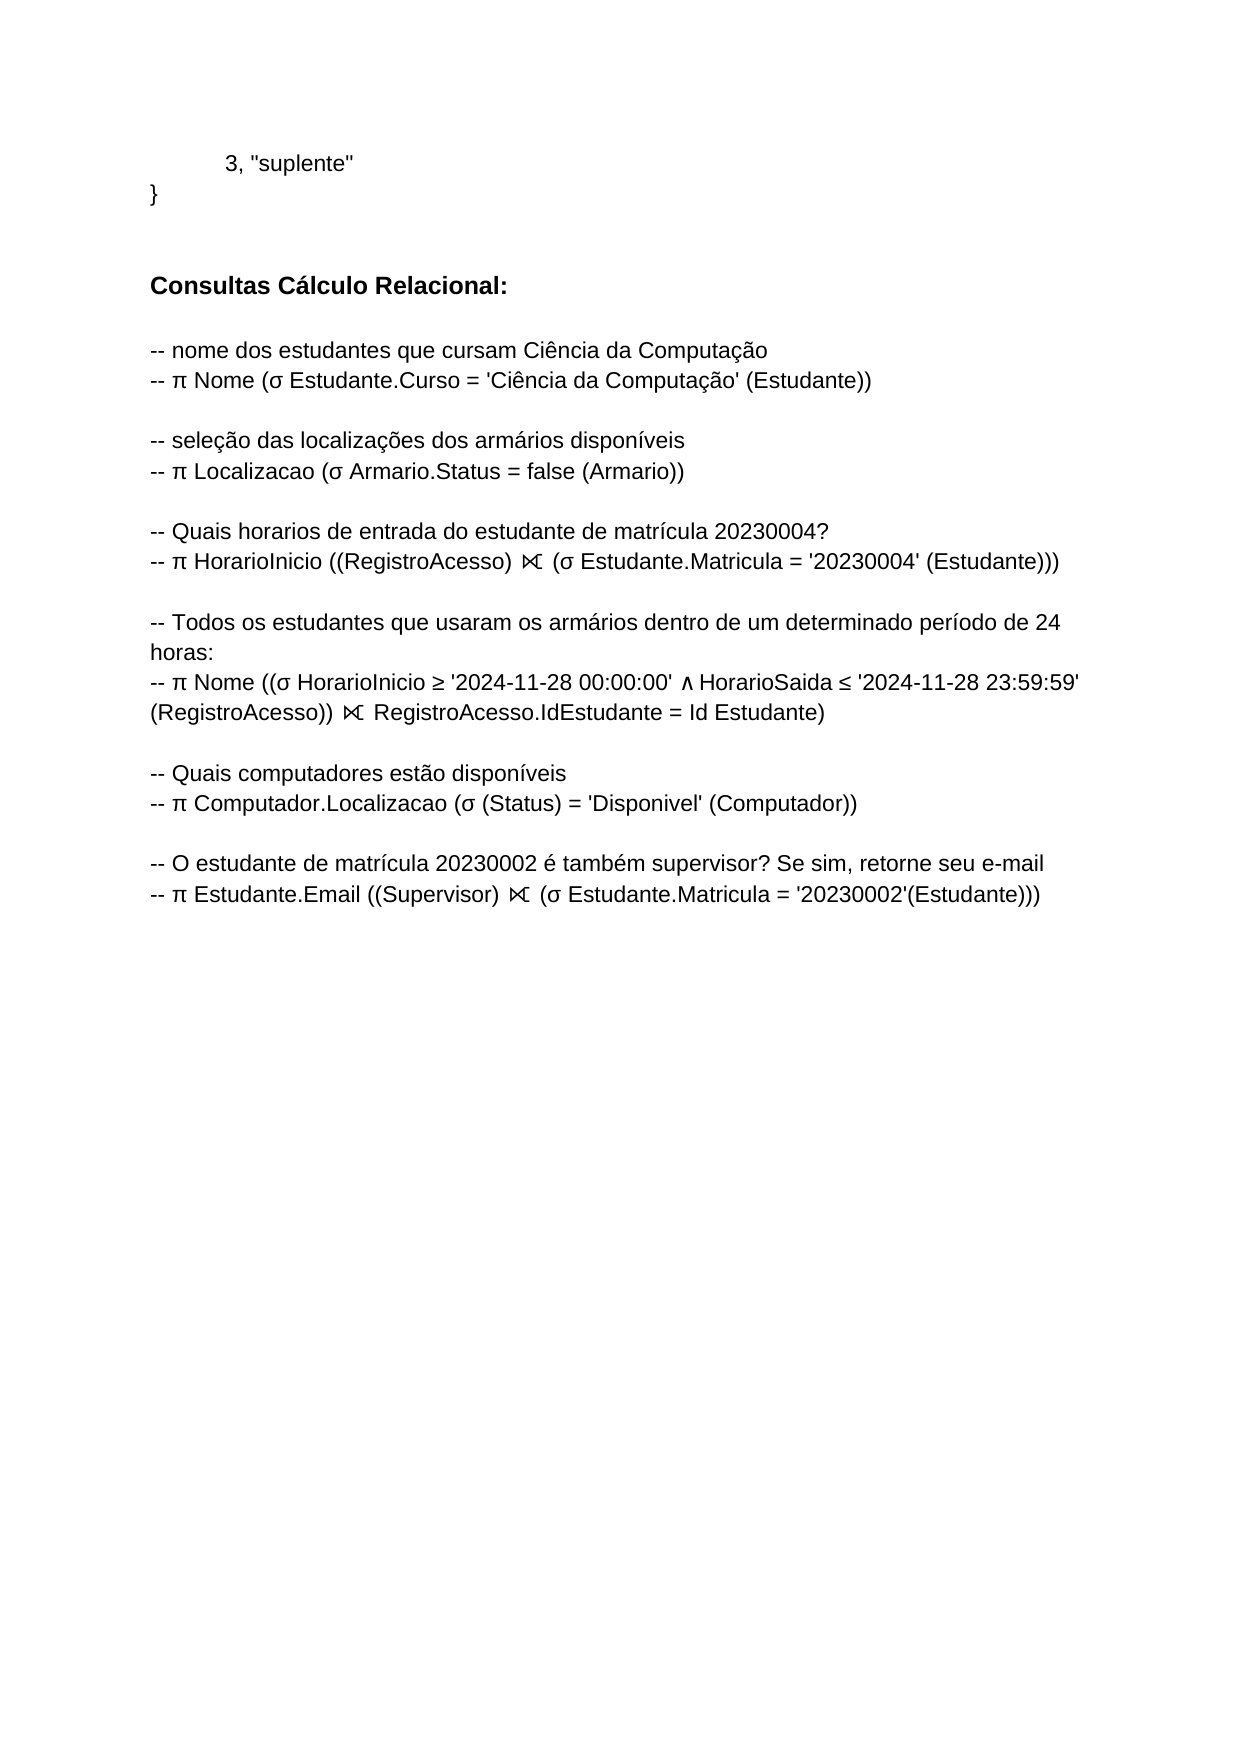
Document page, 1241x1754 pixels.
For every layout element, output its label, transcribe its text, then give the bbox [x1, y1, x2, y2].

text -- Quais computadores estão disponíveis [150, 760, 1090, 786]
text -- π HorarioInicio ((RegistroAcesso) ⟖ (σ Estudante.Matricula = '20230004' (Estudante))) [150, 548, 1090, 575]
text -- π Nome ((σ HorarioInicio ≥ '2024-11-28 00:00:00' ∧ HorarioSaida ≤ '2024-11-28 23:59:59' (RegistroAcesso)) ⟖ RegistroAcesso.IdEstudante = Id Estudante) [150, 669, 1090, 726]
text -- Quais horarios de entrada do estudante de matrícula 20230004? [150, 518, 1090, 544]
text -- π Computador.Localizacao (σ (Status) = 'Disponivel' (Computador)) [150, 790, 1090, 816]
text Consultas Cálculo Relacional: [150, 271, 1090, 299]
text -- Todos os estudantes que usaram os armários dentro de um determinado período de 24 horas: [150, 609, 1090, 665]
text -- π Localizacao (σ Armario.Status = false (Armario)) [150, 458, 1090, 484]
text -- π Nome (σ Estudante.Curso = 'Ciência da Computação' (Estudante)) [150, 367, 1090, 393]
text -- O estudante de matrícula 20230002 é também supervisor? Se sim, retorne seu e-mail [150, 850, 1090, 877]
text -- seleção das localizações dos armários disponíveis [150, 427, 1090, 454]
text -- π Estudante.Email ((Supervisor) ⟖ (σ Estudante.Matricula = '20230002'(Estudante))) [150, 881, 1090, 907]
text 3, "suplente" [150, 150, 1090, 176]
text -- nome dos estudantes que cursam Ciência da Computação [150, 337, 1090, 363]
text } [150, 180, 1090, 207]
